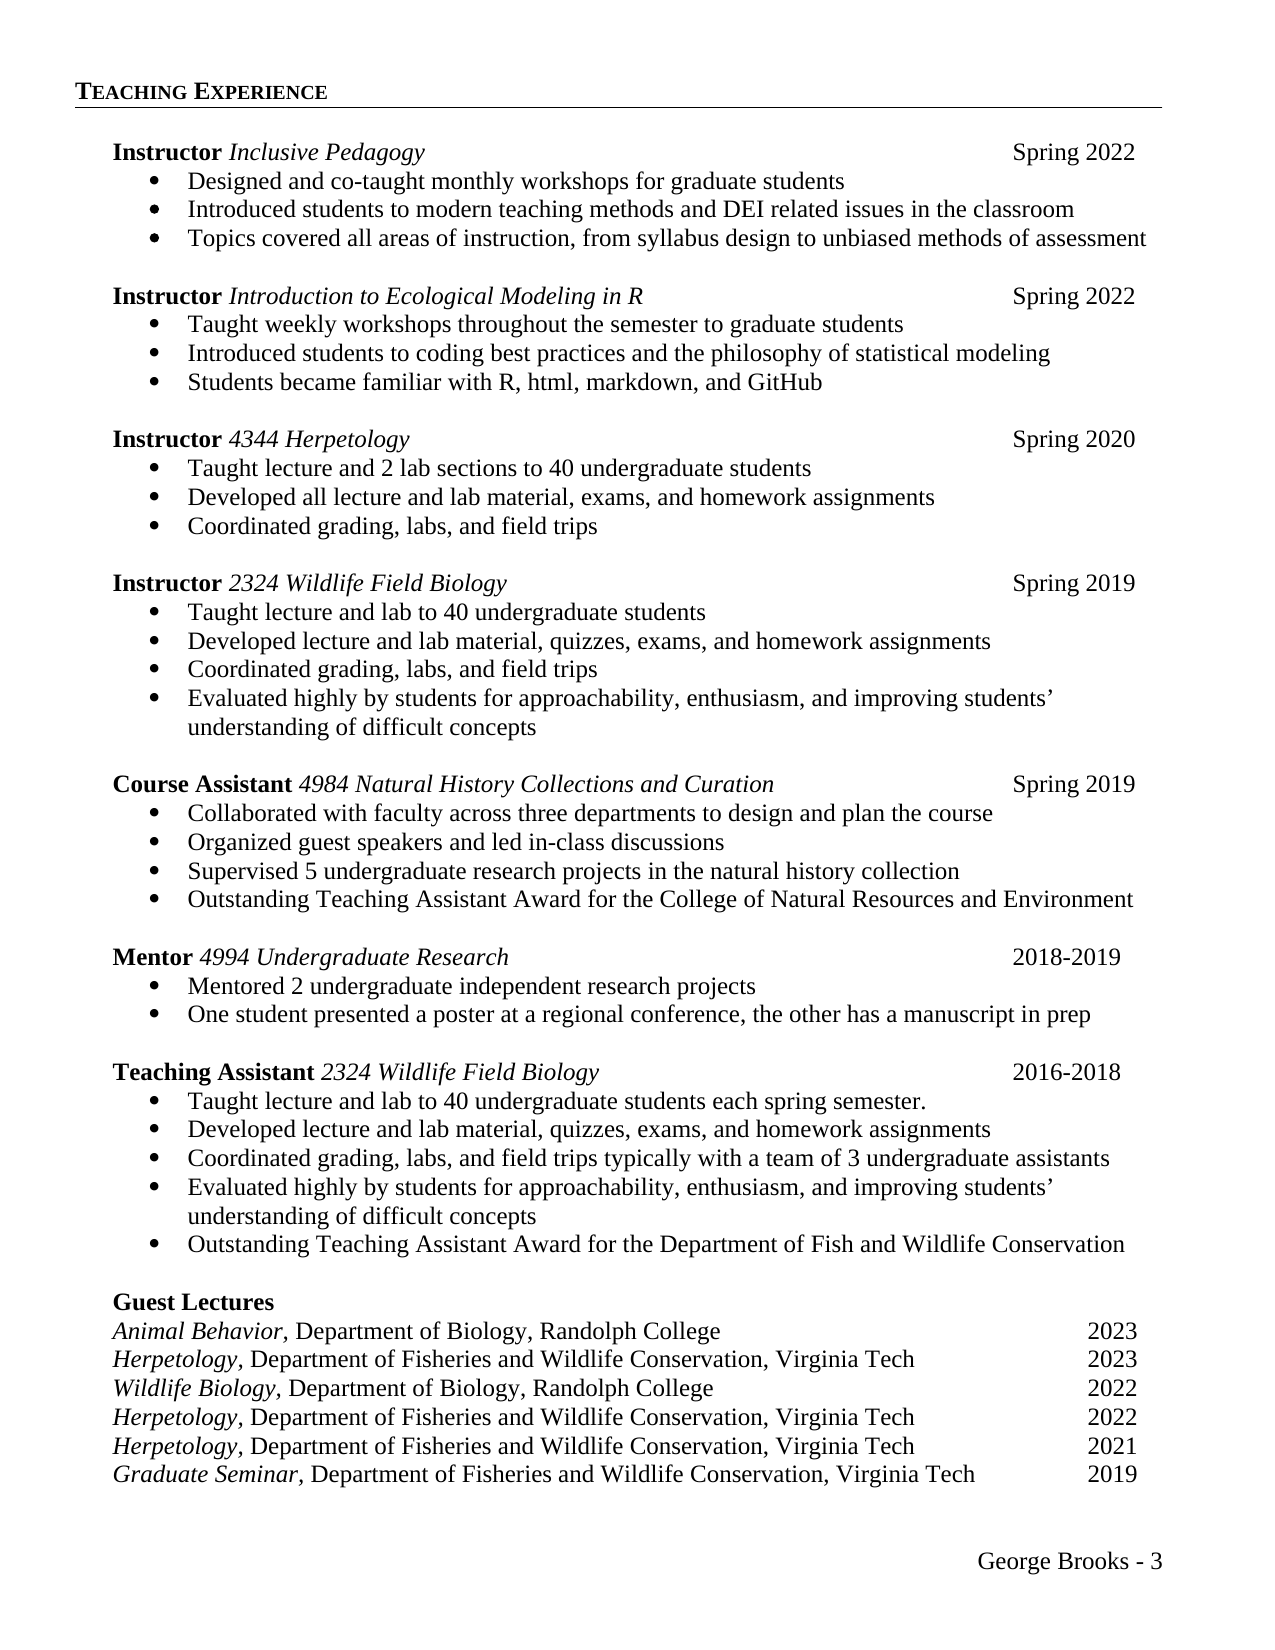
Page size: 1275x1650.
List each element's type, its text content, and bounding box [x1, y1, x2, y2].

text Herpetology, Department of Fisheries and Wildlife Conservation, Virginia Tech 2021 [112, 1431, 1162, 1459]
list Developed lecture and lab material, quizzes, exams, and homework assignments [150, 1114, 1162, 1143]
list Students became familiar with R, html, markdown, and GitHub [150, 367, 1162, 396]
text Herpetology, Department of Fisheries and Wildlife Conservation, Virginia Tech 2023 [112, 1344, 1162, 1373]
text Instructor Inclusive Pedagogy Spring 2022 [112, 137, 1162, 166]
list Taught lecture and 2 lab sections to 40 undergraduate students [150, 453, 1162, 482]
subtitle Teaching Experience [75, 76, 1162, 107]
text Instructor 2324 Wildlife Field Biology Spring 2019 [112, 568, 1162, 597]
list Evaluated highly by students for approachability, enthusiasm, and improving students’ understanding of difficult concepts [150, 1172, 1162, 1229]
text Wildlife Biology, Department of Biology, Randolph College 2022 [112, 1373, 1162, 1402]
list Coordinated grading, labs, and field trips [150, 654, 1162, 683]
list Taught lecture and lab to 40 undergraduate students [150, 597, 1162, 626]
text Teaching Assistant 2324 Wildlife Field Biology 2016-2018 [112, 1057, 1162, 1086]
list Outstanding Teaching Assistant Award for the College of Natural Resources and Environment [150, 884, 1162, 913]
text Instructor 4344 Herpetology Spring 2020 [112, 424, 1162, 453]
list Evaluated highly by students for approachability, enthusiasm, and improving students’ understanding of difficult concepts [150, 683, 1162, 741]
list Introduced students to coding best practices and the philosophy of statistical modeling [150, 338, 1162, 367]
list Outstanding Teaching Assistant Award for the Department of Fish and Wildlife Conservation [150, 1229, 1162, 1258]
text Instructor Introduction to Ecological Modeling in R Spring 2022 [112, 281, 1162, 309]
list Developed all lecture and lab material, exams, and homework assignments [150, 482, 1162, 511]
text Guest Lectures [112, 1287, 1162, 1316]
list Designed and co-taught monthly workshops for graduate students [150, 166, 1162, 194]
text Course Assistant 4984 Natural History Collections and Curation Spring 2019 [112, 769, 1162, 798]
list Taught weekly workshops throughout the semester to graduate students [150, 309, 1162, 338]
text Mentor 4994 Undergraduate Research 2018-2019 [112, 942, 1162, 971]
list Topics covered all areas of instruction, from syllabus design to unbiased methods of assessment [150, 223, 1162, 252]
text Animal Behavior, Department of Biology, Randolph College 2023 [112, 1316, 1162, 1344]
list One student presented a poster at a regional conference, the other has a manuscript in prep [150, 999, 1162, 1028]
list Mentored 2 undergraduate independent research projects [150, 971, 1162, 999]
list Organized guest speakers and led in-class discussions [150, 827, 1162, 856]
text Herpetology, Department of Fisheries and Wildlife Conservation, Virginia Tech 2022 [112, 1402, 1162, 1431]
list Taught lecture and lab to 40 undergraduate students each spring semester. [150, 1086, 1162, 1114]
list Introduced students to modern teaching methods and DEI related issues in the classroom [150, 194, 1162, 223]
list Coordinated grading, labs, and field trips typically with a team of 3 undergraduate assistants [150, 1143, 1162, 1172]
list Developed lecture and lab material, quizzes, exams, and homework assignments [150, 626, 1162, 654]
list Coordinated grading, labs, and field trips [150, 511, 1162, 539]
text Graduate Seminar, Department of Fisheries and Wildlife Conservation, Virginia Tech 2019 [112, 1459, 1162, 1488]
list Supervised 5 undergraduate research projects in the natural history collection [150, 856, 1162, 884]
list Collaborated with faculty across three departments to design and plan the course [150, 798, 1162, 827]
